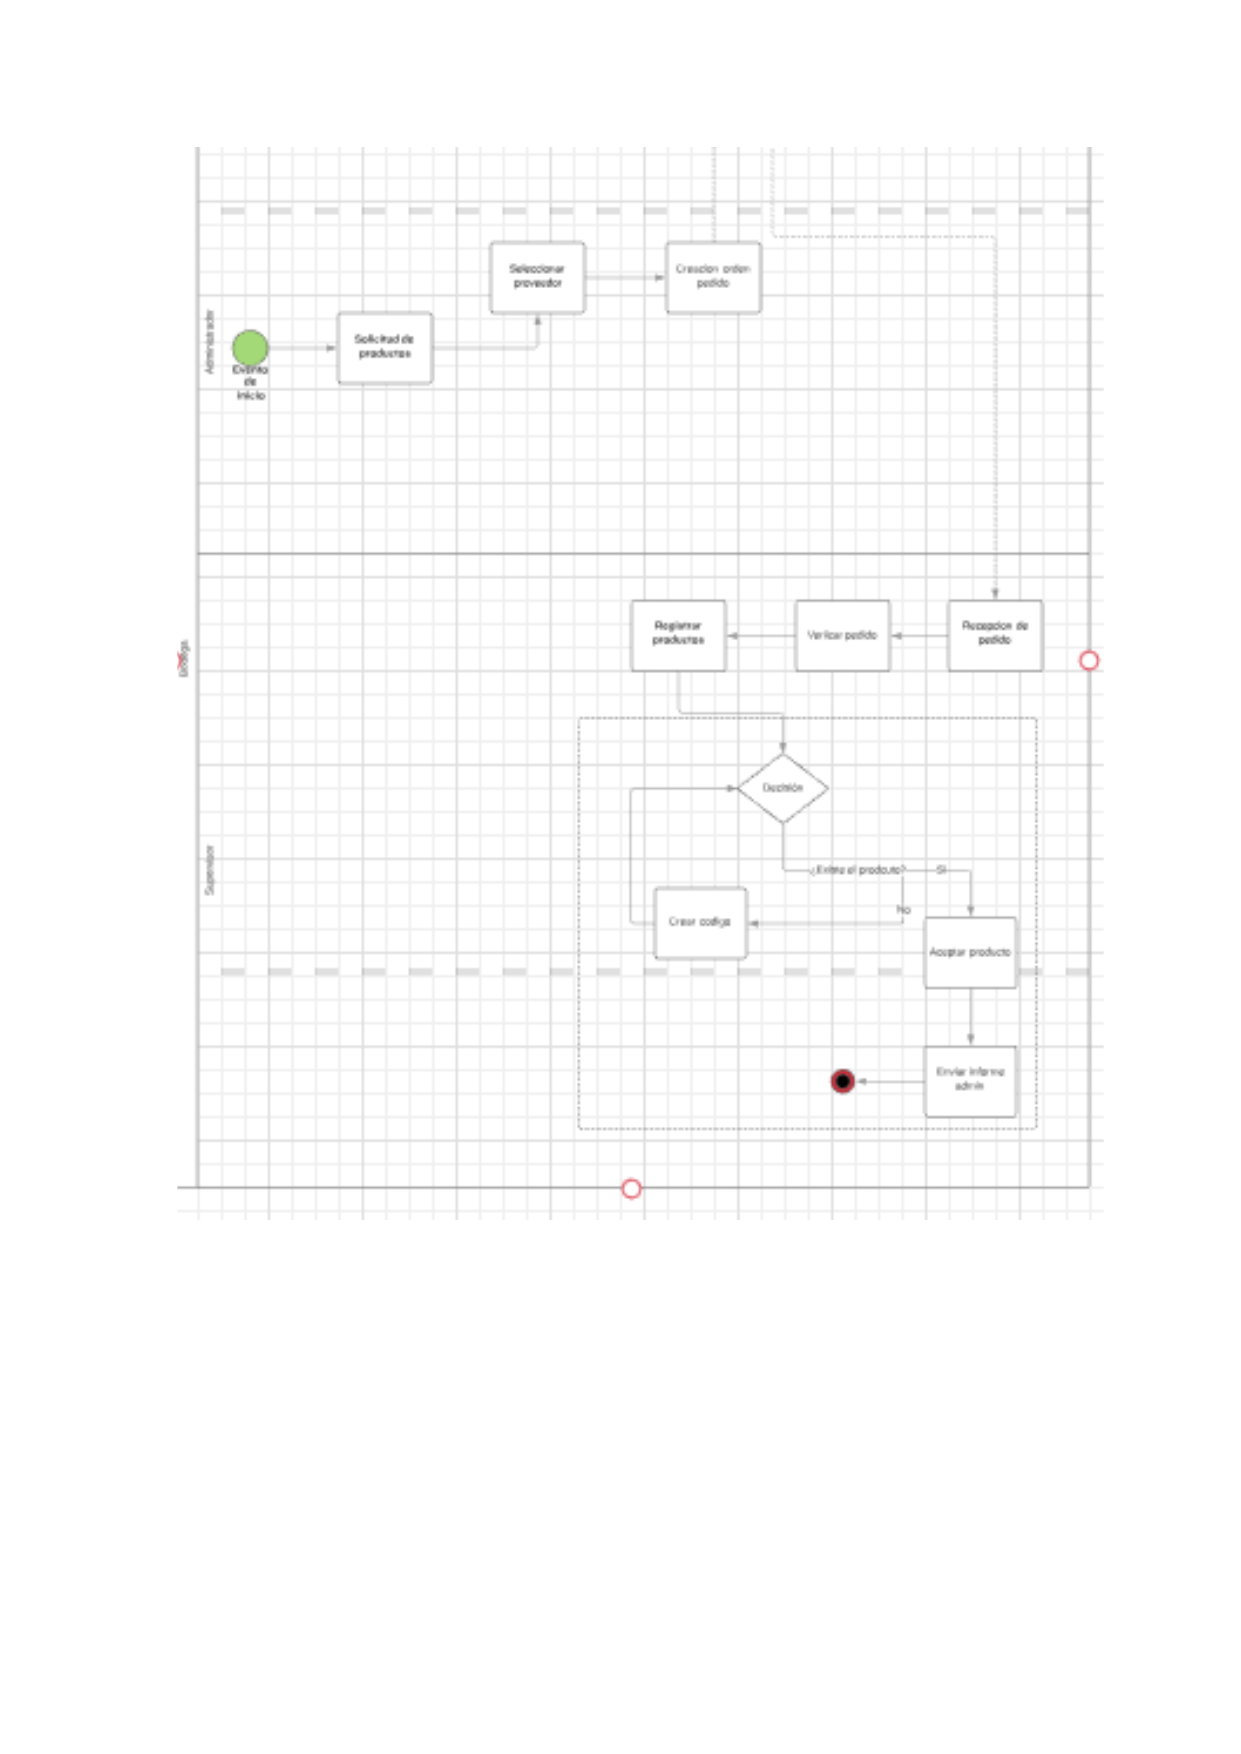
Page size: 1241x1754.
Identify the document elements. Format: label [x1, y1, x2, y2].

picture [177, 147, 1104, 1220]
